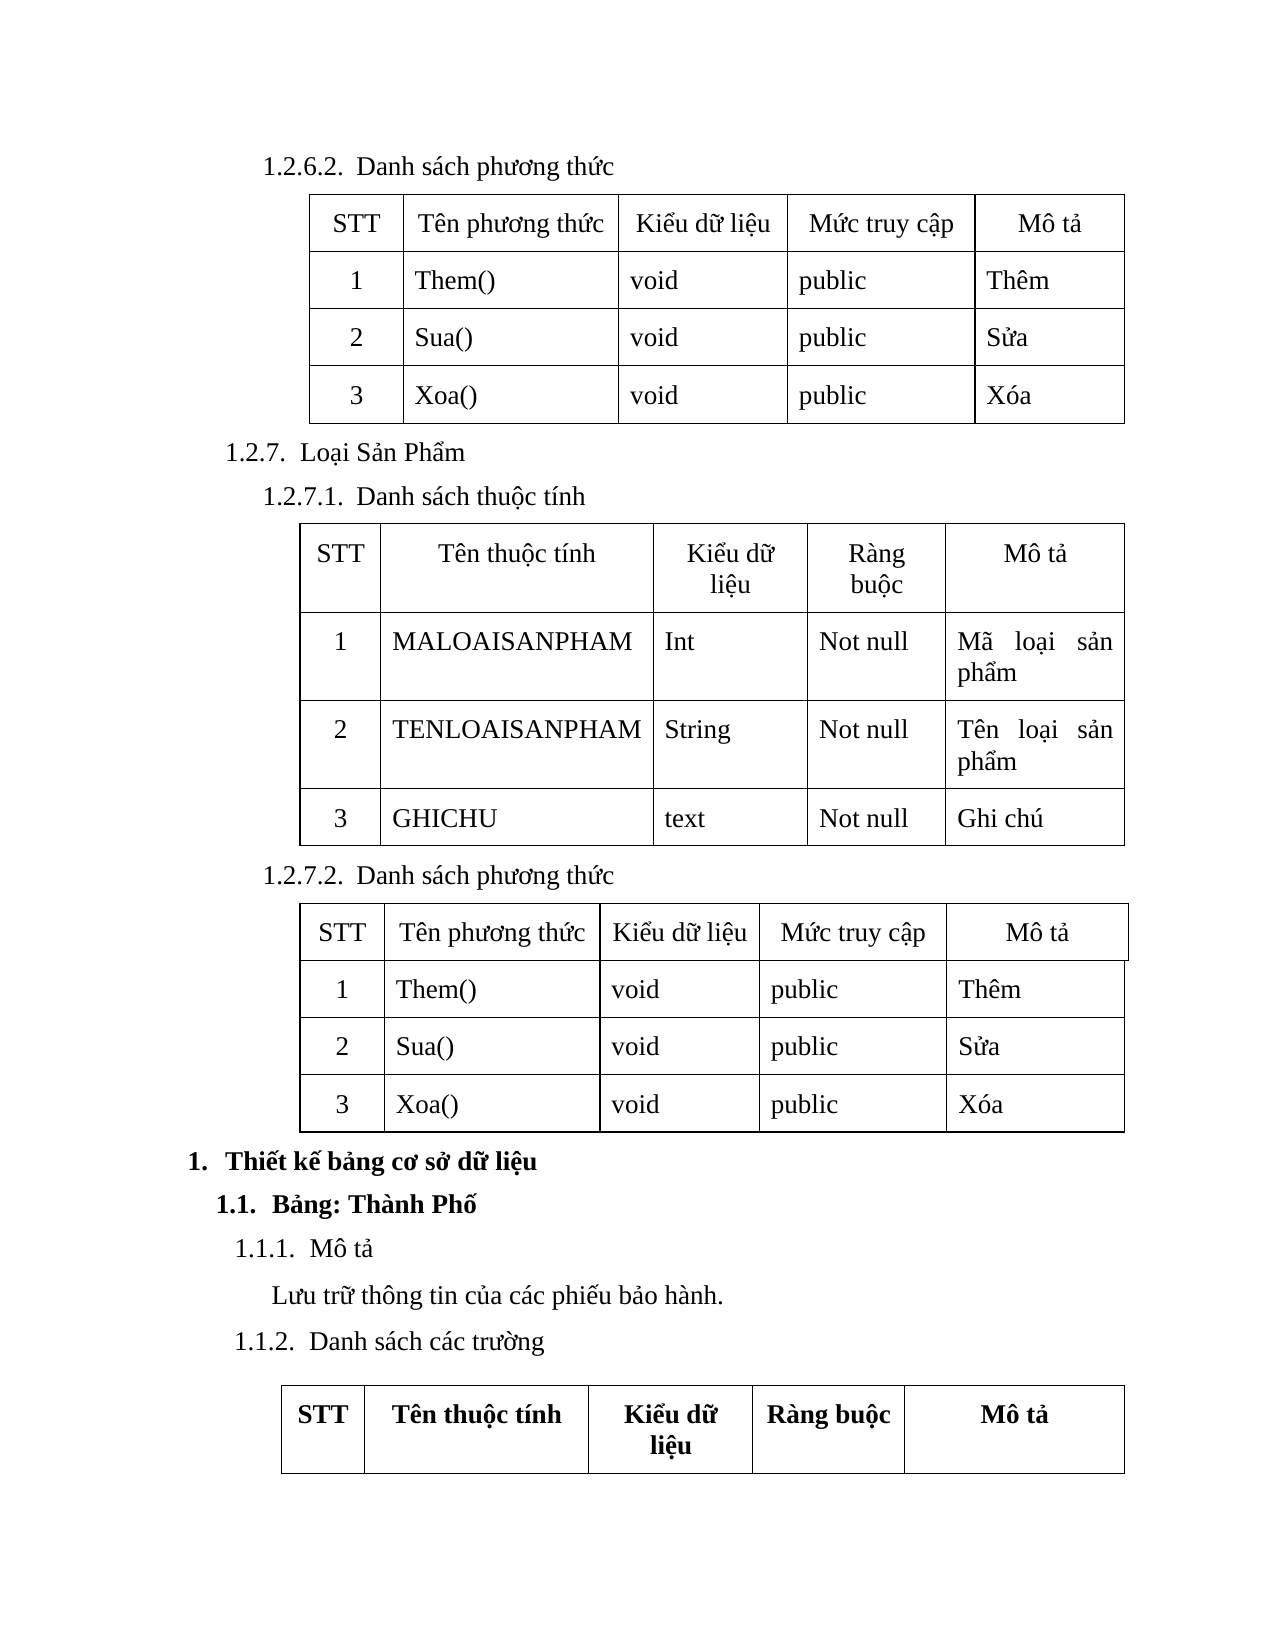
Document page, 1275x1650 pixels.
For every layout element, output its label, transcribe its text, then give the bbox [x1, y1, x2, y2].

table_cell 1 [301, 961, 384, 1017]
table_cell public [788, 366, 974, 422]
table_cell Not null [808, 613, 945, 700]
list Danh sách thuộc tính [262, 479, 1125, 511]
list Thiết kế bảng cơ sở dữ liệu [187, 1145, 1125, 1176]
table_header STT [310, 195, 403, 251]
table_cell void [619, 366, 787, 422]
table_header Tên thuộc tính [365, 1386, 588, 1473]
table_cell MALOAISANPHAM [381, 613, 653, 700]
table_cell text [654, 789, 807, 845]
table_cell public [760, 961, 946, 1017]
table_cell Them() [404, 252, 618, 308]
table_cell void [601, 1018, 759, 1074]
table_cell void [601, 961, 759, 1017]
table_header STT [282, 1386, 364, 1473]
table_cell Int [654, 613, 807, 700]
table_header Mô tả [946, 524, 1124, 612]
list Mô tả [234, 1232, 1125, 1263]
table_cell 3 [301, 789, 380, 845]
list Danh sách phương thức [262, 859, 1125, 890]
table_cell public [760, 1018, 946, 1074]
table_cell Not null [808, 701, 945, 788]
table_cell public [760, 1075, 946, 1131]
table_cell Xóa [976, 366, 1124, 422]
table_cell 1 [301, 613, 380, 700]
table_cell 2 [301, 701, 380, 788]
table_cell 2 [310, 309, 403, 365]
table_header STT [301, 524, 380, 612]
list Danh sách phương thức [262, 150, 1125, 181]
table_cell Xoa() [385, 1075, 599, 1131]
table_header Mô tả [947, 904, 1128, 960]
table_cell 1 [310, 252, 403, 308]
table_cell public [788, 309, 974, 365]
table_cell Them() [385, 961, 599, 1017]
table_header Kiểu dữ liệu [619, 195, 787, 251]
table_cell GHICHU [381, 789, 653, 845]
table_header Ràng buộc [808, 524, 945, 612]
table_cell String [654, 701, 807, 788]
table_cell Tên loại sản phẩm [946, 701, 1124, 788]
table_cell void [619, 309, 787, 365]
list Loại Sản Phẩm [225, 436, 1125, 467]
table_header Ràng buộc [753, 1386, 904, 1473]
table_cell 2 [301, 1018, 384, 1074]
list Lưu trữ thông tin của các phiếu bảo hành. [271, 1279, 1125, 1310]
table_cell Thêm [947, 961, 1124, 1017]
table_cell Thêm [976, 252, 1124, 308]
table_header STT [301, 904, 384, 960]
table_cell Sua() [404, 309, 618, 365]
table_header Tên phương thức [385, 904, 599, 960]
table_header Kiểu dữ liệu [589, 1386, 752, 1473]
table_cell void [619, 252, 787, 308]
table_cell public [788, 252, 974, 308]
table_header Kiểu dữ liệu [601, 904, 759, 960]
table_header Kiểu dữ liệu [654, 524, 807, 612]
table_cell 3 [301, 1075, 384, 1131]
table_cell Xóa [947, 1075, 1124, 1131]
table_cell void [601, 1075, 759, 1131]
table_header Tên thuộc tính [381, 524, 653, 612]
table_cell Not null [808, 789, 945, 845]
list Danh sách các trường [234, 1326, 1125, 1357]
table_cell Sửa [976, 309, 1124, 365]
table_header Mô tả [905, 1386, 1124, 1473]
table_header Mô tả [976, 195, 1124, 251]
table_header Mức truy cập [760, 904, 946, 960]
table_header Tên phương thức [404, 195, 618, 251]
table_cell 3 [310, 366, 403, 422]
table_cell Mã loại sản phẩm [946, 613, 1124, 700]
table_header Mức truy cập [788, 195, 974, 251]
table_cell Ghi chú [946, 789, 1124, 845]
table_cell Sửa [947, 1018, 1124, 1074]
table_cell TENLOAISANPHAM [381, 701, 653, 788]
table_cell Xoa() [404, 366, 618, 422]
table_cell Sua() [385, 1018, 599, 1074]
list Bảng: Thành Phố [216, 1188, 1125, 1220]
